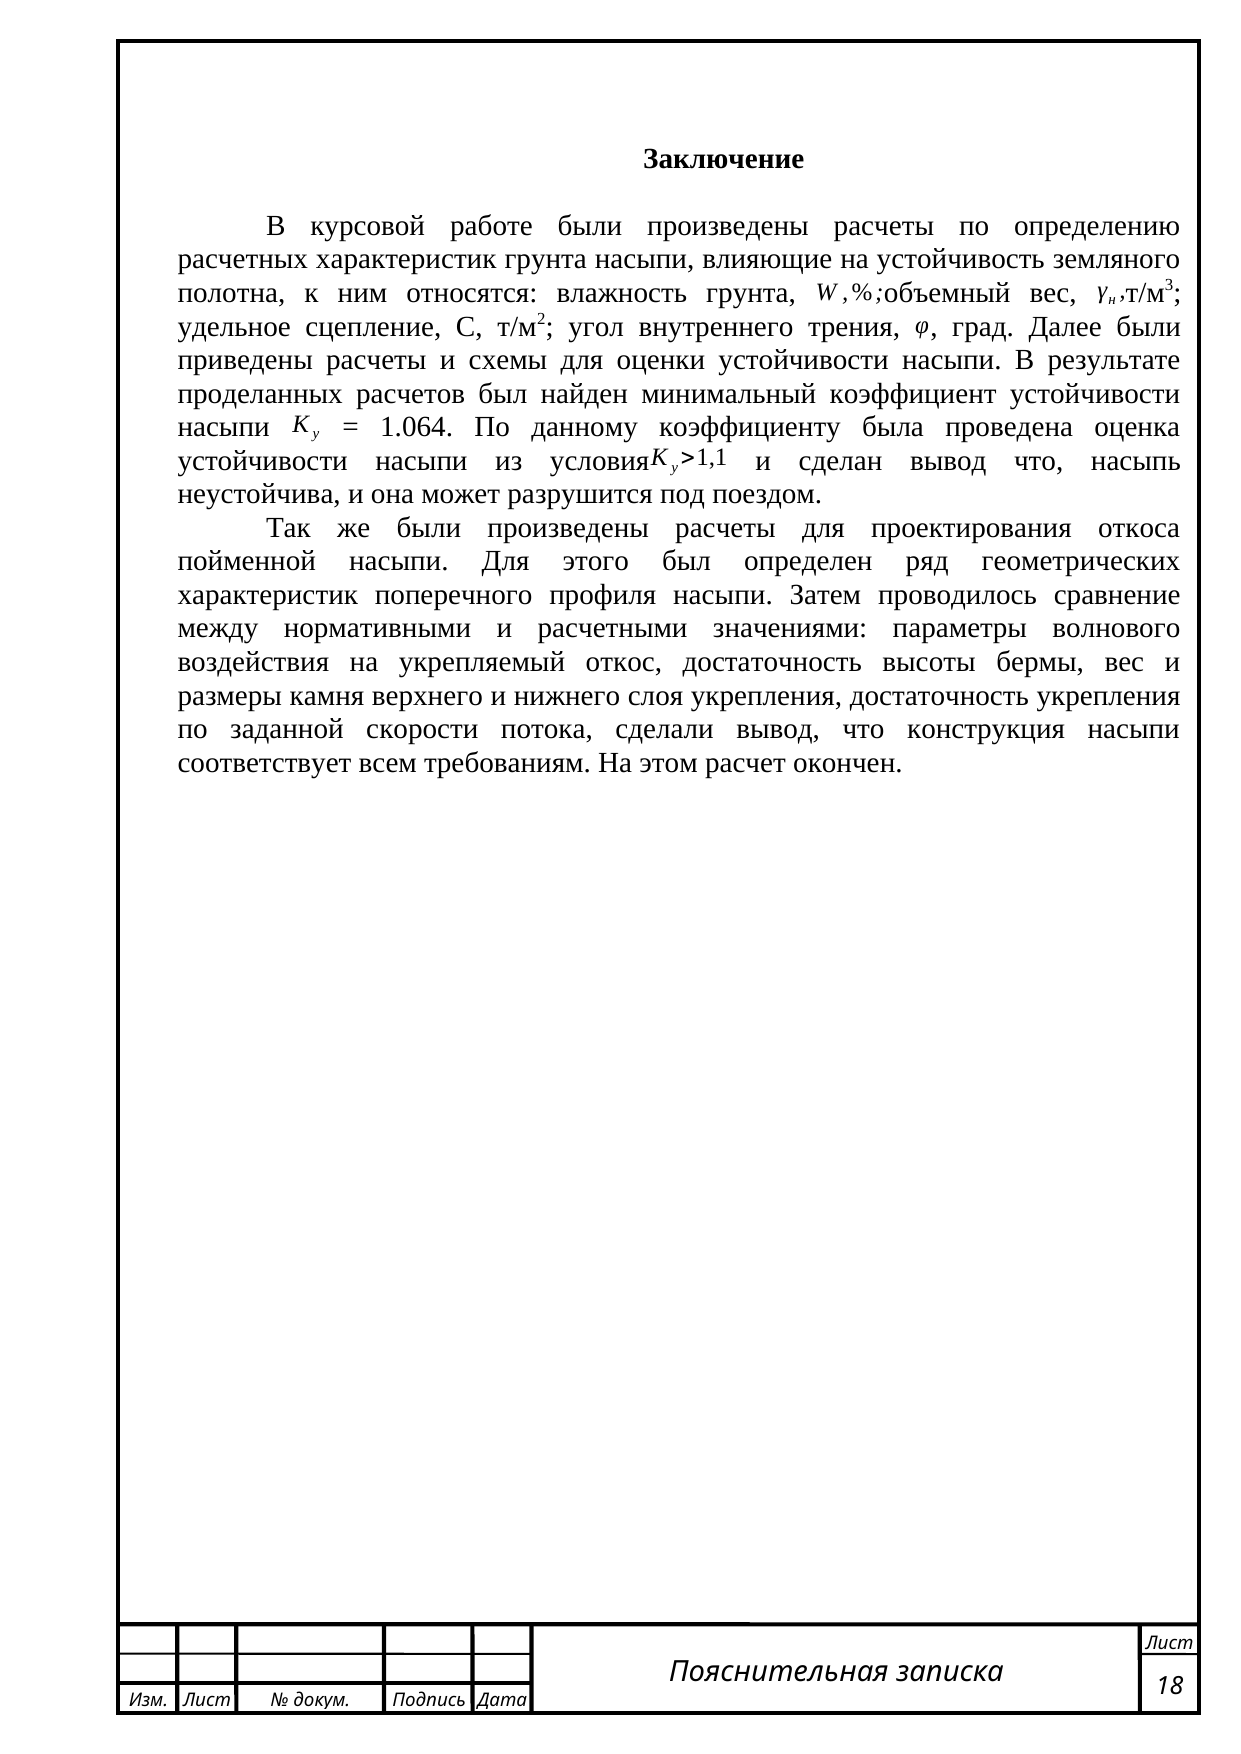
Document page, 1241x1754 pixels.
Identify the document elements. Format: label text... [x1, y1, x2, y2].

text Заключение [177, 141, 1181, 174]
text Так же были произведены расчеты для проектирования откоса пойменной насыпи. Для этого был определен ряд геометрических характеристик поперечного профиля насыпи. Затем проводилось сравнение между нормативными и расчетными значениями: параметры волнового воздействия на укрепляемый откос, достаточность высоты бермы, вес и размеры камня верхнего и нижнего слоя укрепления, достаточность укрепления по заданной скорости потока, сделали вывод, что конструкция насыпи соответствует всем требованиям. На этом расчет окончен. [177, 510, 1181, 778]
text В курсовой работе были произведены расчеты по определению расчетных характеристик грунта насыпи, влияющие на устойчивость земляного полотна, к ним относятся: влажность грунта, объемный вес, т/м3; удельное сцепление, С, т/м2; угол внутреннего трения, , град. Далее были приведены расчеты и схемы для оценки устойчивости насыпи. В результате проделанных расчетов был найден минимальный коэффициент устойчивости насыпи = 1.064. По данному коэффициенту была проведена оценка устойчивости насыпи из условия и сделан вывод что, насыпь неустойчива, и она может разрушится под поездом. [177, 208, 1181, 510]
